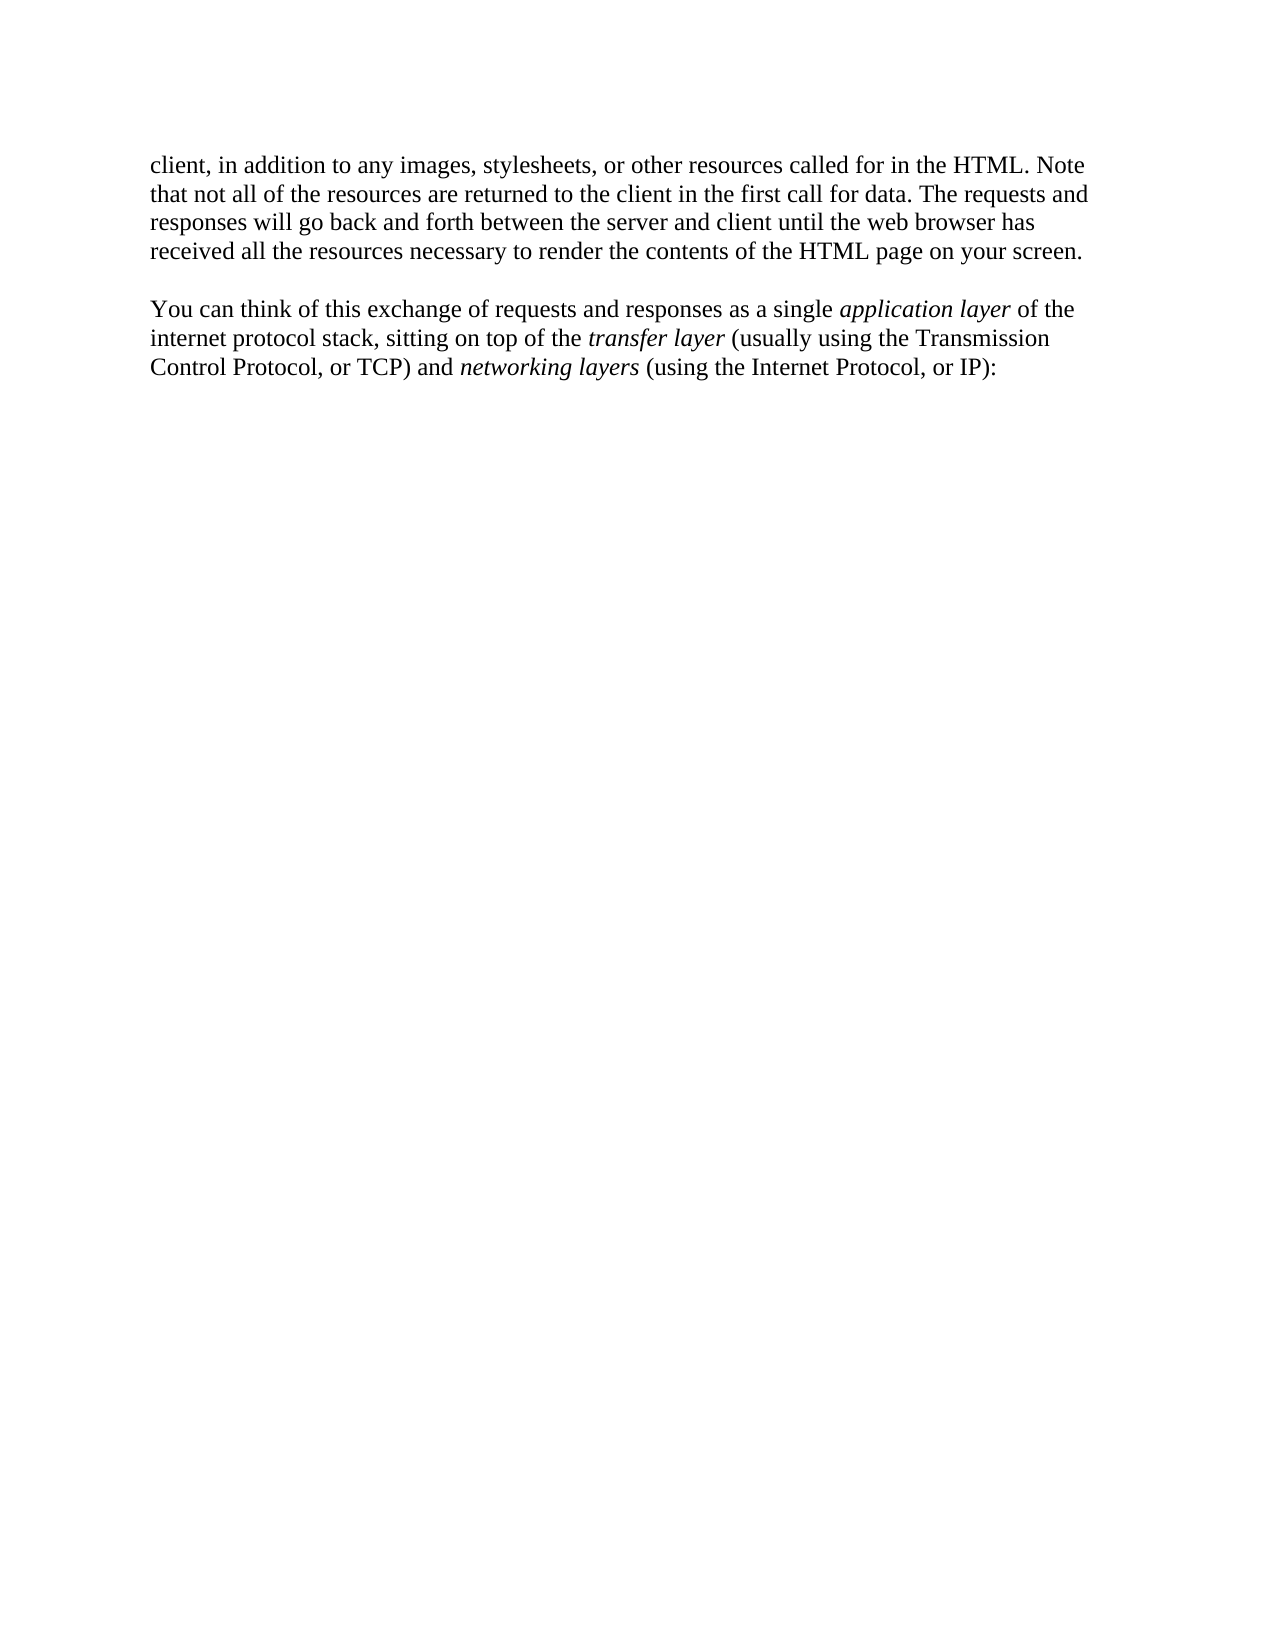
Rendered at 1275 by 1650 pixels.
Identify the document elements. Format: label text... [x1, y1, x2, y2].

text You can think of this exchange of requests and responses as a single application layer of the internet protocol stack, sitting on top of the transfer layer (usually using the Transmission Control Protocol, or TCP) and networking layers (using the Internet Protocol, or IP): [150, 294, 1125, 380]
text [150, 150, 1125, 265]
